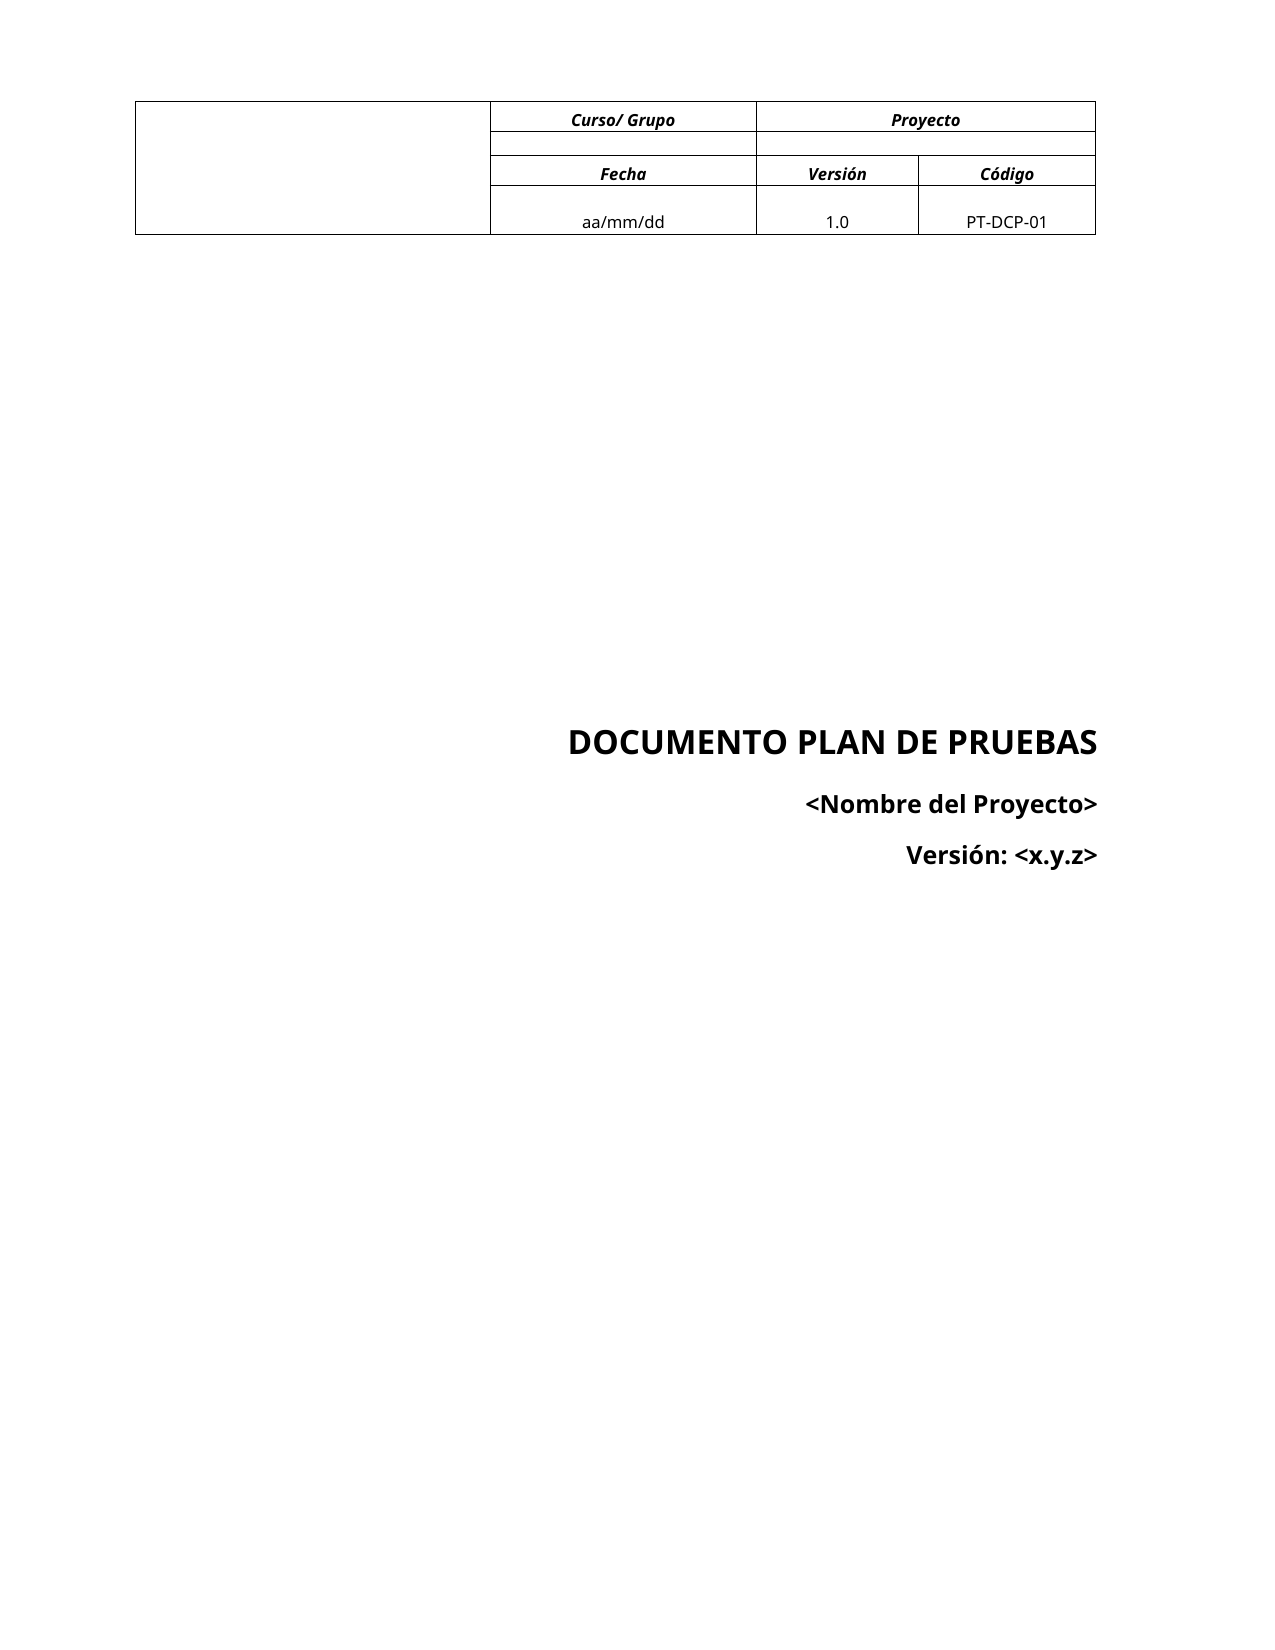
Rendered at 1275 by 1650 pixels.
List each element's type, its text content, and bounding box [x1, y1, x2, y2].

title DOCUMENTO PLAN DE PRUEBAS [177, 719, 1098, 764]
title Versión: <x.y.z> [177, 838, 1098, 872]
title <Nombre del Proyecto> [177, 787, 1098, 821]
